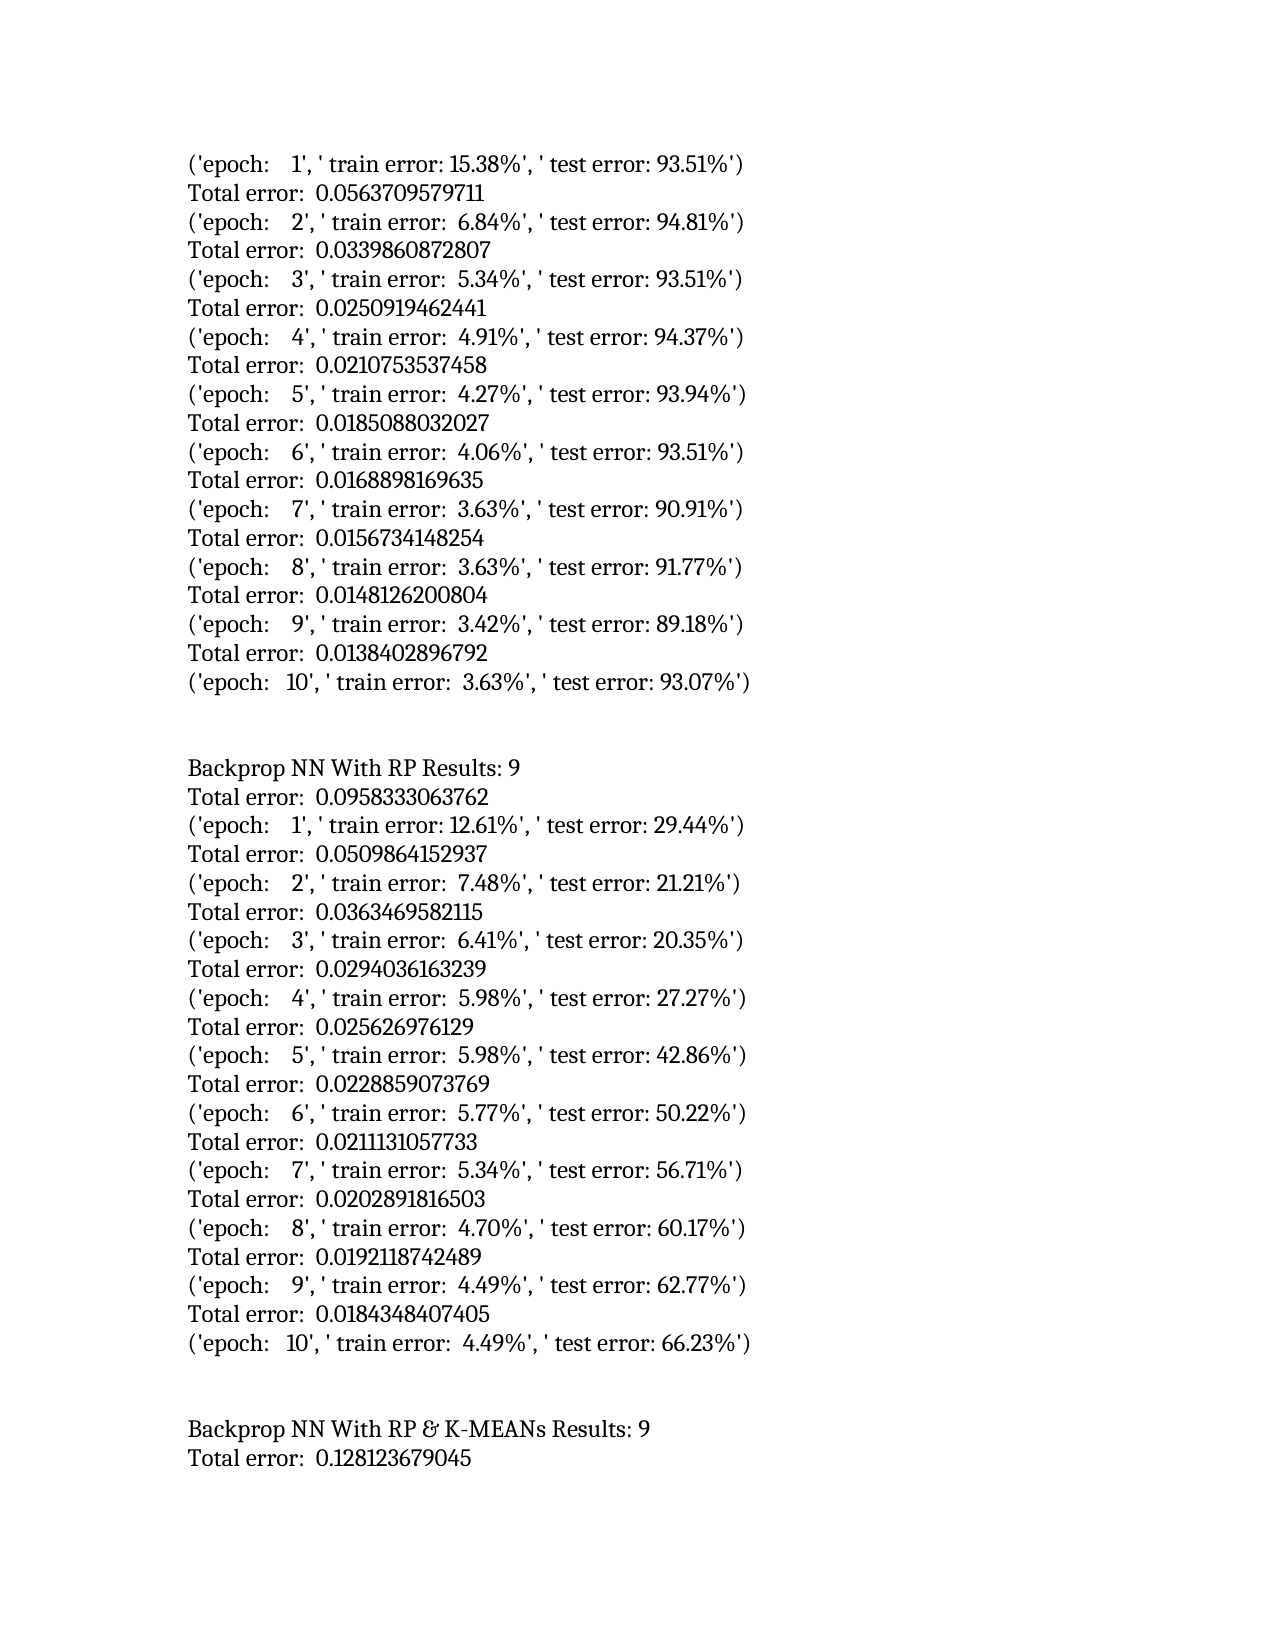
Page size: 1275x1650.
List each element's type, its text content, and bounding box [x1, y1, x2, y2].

text ('epoch: 4', ' train error: 4.91%', ' test error: 94.37%') [187, 322, 1087, 351]
text ('epoch: 9', ' train error: 3.42%', ' test error: 89.18%') [187, 610, 1087, 639]
text ('epoch: 6', ' train error: 5.77%', ' test error: 50.22%') [187, 1099, 1087, 1127]
text Total error: 0.0185088032027 [187, 409, 1087, 437]
text ('epoch: 3', ' train error: 5.34%', ' test error: 93.51%') [187, 265, 1087, 294]
text Total error: 0.128123679045 [187, 1444, 1087, 1472]
text ('epoch: 9', ' train error: 4.49%', ' test error: 62.77%') [187, 1271, 1087, 1300]
text Backprop NN With RP & K-MEANs Results: 9 [187, 1415, 1087, 1444]
text ('epoch: 2', ' train error: 6.84%', ' test error: 94.81%') [187, 207, 1087, 236]
text Total error: 0.0294036163239 [187, 955, 1087, 984]
text Total error: 0.0958333063762 [187, 782, 1087, 811]
text ('epoch: 2', ' train error: 7.48%', ' test error: 21.21%') [187, 869, 1087, 897]
text ('epoch: 10', ' train error: 4.49%', ' test error: 66.23%') [187, 1329, 1087, 1357]
text ('epoch: 8', ' train error: 4.70%', ' test error: 60.17%') [187, 1214, 1087, 1242]
text Total error: 0.0156734148254 [187, 524, 1087, 552]
text Backprop NN With RP Results: 9 [187, 754, 1087, 782]
text ('epoch: 1', ' train error: 12.61%', ' test error: 29.44%') [187, 811, 1087, 840]
text Total error: 0.0563709579711 [187, 179, 1087, 207]
text Total error: 0.0168898169635 [187, 466, 1087, 495]
text ('epoch: 5', ' train error: 5.98%', ' test error: 42.86%') [187, 1041, 1087, 1070]
text ('epoch: 4', ' train error: 5.98%', ' test error: 27.27%') [187, 984, 1087, 1012]
text Total error: 0.0148126200804 [187, 581, 1087, 610]
text Total error: 0.0202891816503 [187, 1185, 1087, 1214]
text Total error: 0.0339860872807 [187, 236, 1087, 265]
text Total error: 0.0210753537458 [187, 351, 1087, 380]
text ('epoch: 10', ' train error: 3.63%', ' test error: 93.07%') [187, 667, 1087, 696]
text Total error: 0.0184348407405 [187, 1300, 1087, 1329]
text ('epoch: 6', ' train error: 4.06%', ' test error: 93.51%') [187, 437, 1087, 466]
text Total error: 0.0250919462441 [187, 294, 1087, 322]
text Total error: 0.025626976129 [187, 1012, 1087, 1041]
text ('epoch: 7', ' train error: 3.63%', ' test error: 90.91%') [187, 495, 1087, 524]
text ('epoch: 1', ' train error: 15.38%', ' test error: 93.51%') [187, 150, 1087, 179]
text Total error: 0.0138402896792 [187, 639, 1087, 667]
text ('epoch: 3', ' train error: 6.41%', ' test error: 20.35%') [187, 926, 1087, 955]
text ('epoch: 5', ' train error: 4.27%', ' test error: 93.94%') [187, 380, 1087, 409]
text Total error: 0.0363469582115 [187, 897, 1087, 926]
text ('epoch: 7', ' train error: 5.34%', ' test error: 56.71%') [187, 1156, 1087, 1185]
text ('epoch: 8', ' train error: 3.63%', ' test error: 91.77%') [187, 552, 1087, 581]
text Total error: 0.0509864152937 [187, 840, 1087, 869]
text Total error: 0.0228859073769 [187, 1070, 1087, 1099]
text Total error: 0.0211131057733 [187, 1127, 1087, 1156]
text Total error: 0.0192118742489 [187, 1242, 1087, 1271]
